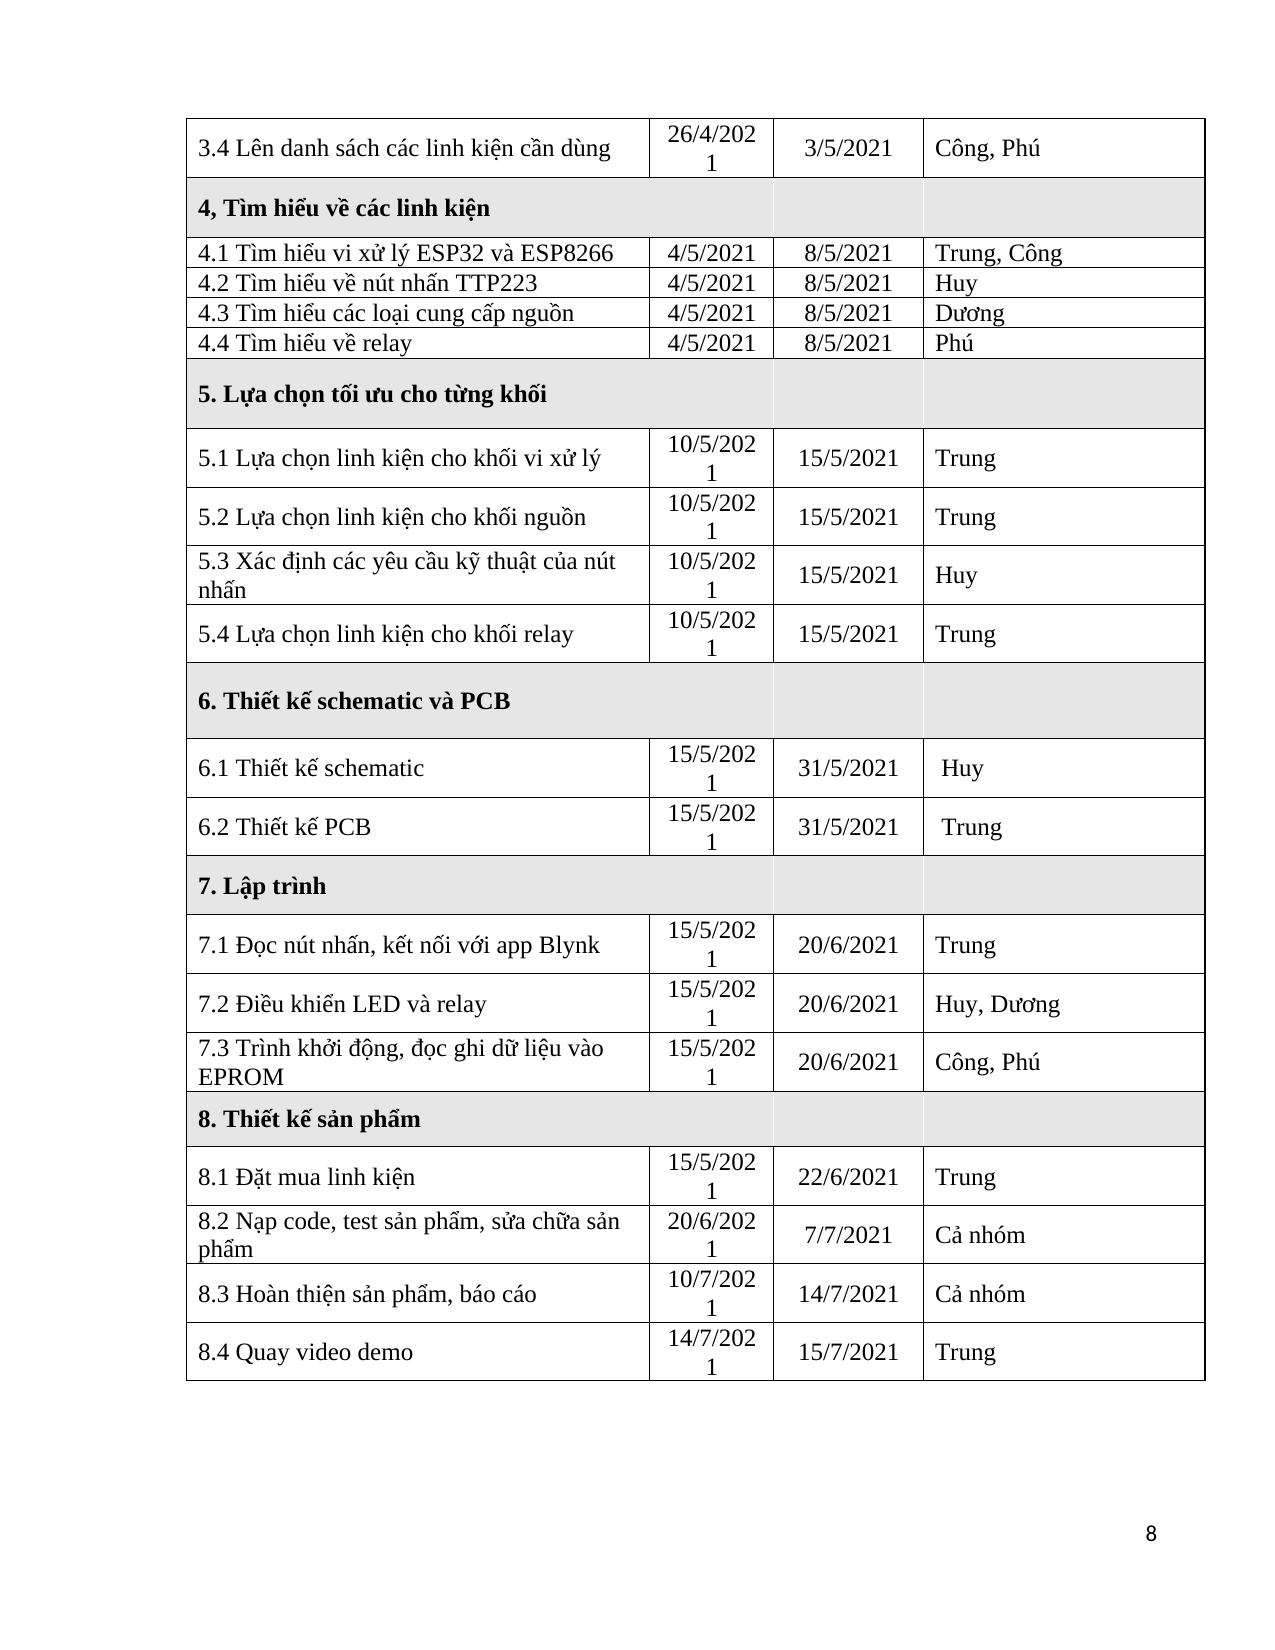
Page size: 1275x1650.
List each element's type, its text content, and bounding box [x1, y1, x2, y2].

table_cell 8.2 Nạp code, test sản phẩm, sửa chữa sản phẩm [187, 1206, 649, 1263]
table_cell [650, 663, 773, 738]
table_cell 20/6/2021 [650, 1206, 773, 1263]
table_cell 5. Lựa chọn tối ưu cho từng khối [187, 359, 650, 428]
table_cell [924, 359, 1204, 428]
table_cell Trung [924, 915, 1204, 973]
table_cell Trung [924, 1147, 1204, 1205]
table_cell Công, Phú [924, 119, 1204, 177]
table_cell 4.3 Tìm hiểu các loại cung cấp nguồn [187, 298, 649, 327]
table_cell 22/6/2021 [774, 1147, 923, 1205]
table_cell 4.4 Tìm hiểu về relay [187, 328, 649, 357]
table_cell 8.1 Đặt mua linh kiện [187, 1147, 649, 1205]
table_cell [924, 178, 1204, 237]
table_cell 15/5/2021 [650, 1147, 773, 1205]
table_cell Phú [924, 328, 1204, 357]
table_cell 15/5/2021 [650, 739, 773, 797]
table_cell Trung [924, 605, 1204, 662]
table_cell 15/5/2021 [774, 488, 923, 545]
table_cell 4, Tìm hiểu về các linh kiện [187, 178, 650, 237]
table_cell 4.1 Tìm hiểu vi xử lý ESP32 và ESP8266 [187, 238, 649, 267]
table_cell 20/6/2021 [774, 915, 923, 973]
table_cell [924, 1092, 1204, 1146]
table_cell 26/4/2021 [650, 119, 773, 177]
table_cell 6. Thiết kế schematic và PCB [187, 663, 650, 738]
table_cell 7.1 Đọc nút nhấn, kết nối với app Blynk [187, 915, 649, 973]
table_cell 4/5/2021 [650, 268, 773, 297]
table_cell Huy [924, 739, 1204, 797]
table_cell 15/5/2021 [774, 429, 923, 487]
table_cell 10/5/2021 [650, 605, 773, 662]
table_cell 6.1 Thiết kế schematic [187, 739, 649, 797]
table_cell 15/5/2021 [774, 605, 923, 662]
table_cell Cả nhóm [924, 1206, 1204, 1263]
table_cell 8/5/2021 [774, 298, 923, 327]
table_cell 7. Lập trình [187, 856, 650, 914]
table_cell 8/5/2021 [774, 268, 923, 297]
table_cell 15/5/2021 [774, 546, 923, 604]
table_cell 14/7/2021 [774, 1264, 923, 1322]
table_cell Huy [924, 546, 1204, 604]
table_cell 10/7/2021 [650, 1264, 773, 1322]
table_cell 10/5/2021 [650, 429, 773, 487]
table_cell 20/6/2021 [774, 1033, 923, 1091]
table_cell Dương [924, 298, 1204, 327]
table_cell 8. Thiết kế sản phẩm [187, 1092, 650, 1146]
table_cell 31/5/2021 [774, 798, 923, 855]
table_cell 7.2 Điều khiển LED và relay [187, 974, 649, 1032]
table_cell 5.3 Xác định các yêu cầu kỹ thuật của nút nhấn [187, 546, 649, 604]
table_cell 15/5/2021 [650, 1033, 773, 1091]
table_cell 4/5/2021 [650, 298, 773, 327]
table_cell 3/5/2021 [774, 119, 923, 177]
table_cell 15/5/2021 [650, 915, 773, 973]
table_cell 4/5/2021 [650, 238, 773, 267]
table_cell 8/5/2021 [774, 238, 923, 267]
table_cell Trung [924, 488, 1204, 545]
table_cell Huy, Dương [924, 974, 1204, 1032]
table_cell 8.4 Quay video demo [187, 1323, 649, 1380]
table_cell 15/5/2021 [650, 798, 773, 855]
table_cell 14/7/2021 [650, 1323, 773, 1380]
table_cell 7.3 Trình khởi động, đọc ghi dữ liệu vào EPROM [187, 1033, 649, 1091]
table_cell [774, 856, 923, 914]
table_cell [650, 178, 773, 237]
table_cell 10/5/2021 [650, 488, 773, 545]
table_cell Trung [924, 1323, 1204, 1380]
table_cell [650, 359, 773, 428]
table_cell [924, 856, 1204, 914]
table_cell 7/7/2021 [774, 1206, 923, 1263]
table_cell [650, 856, 773, 914]
table_cell [774, 1092, 923, 1146]
table_cell 6.2 Thiết kế PCB [187, 798, 649, 855]
table_cell 15/5/2021 [650, 974, 773, 1032]
table_cell Trung [924, 798, 1204, 855]
table_cell [774, 359, 923, 428]
table_cell Trung [924, 429, 1204, 487]
table_cell 20/6/2021 [774, 974, 923, 1032]
table_cell 5.1 Lựa chọn linh kiện cho khối vi xử lý [187, 429, 649, 487]
table_cell 15/7/2021 [774, 1323, 923, 1380]
table_cell 4.2 Tìm hiểu về nút nhấn TTP223 [187, 268, 649, 297]
table_cell 5.4 Lựa chọn linh kiện cho khối relay [187, 605, 649, 662]
table_cell [774, 663, 923, 738]
table_cell [774, 178, 923, 237]
table_cell 10/5/2021 [650, 546, 773, 604]
table_cell [924, 663, 1204, 738]
table_cell 31/5/2021 [774, 739, 923, 797]
table_cell 8/5/2021 [774, 328, 923, 357]
table_cell Huy [924, 268, 1204, 297]
table_cell Trung, Công [924, 238, 1204, 267]
table_cell 8.3 Hoàn thiện sản phẩm, báo cáo [187, 1264, 649, 1322]
table_cell Công, Phú [924, 1033, 1204, 1091]
table_cell 4/5/2021 [650, 328, 773, 357]
table_cell [650, 1092, 773, 1146]
table_cell 5.2 Lựa chọn linh kiện cho khối nguồn [187, 488, 649, 545]
table_cell Cả nhóm [924, 1264, 1204, 1322]
table_cell 3.4 Lên danh sách các linh kiện cần dùng [187, 119, 649, 177]
